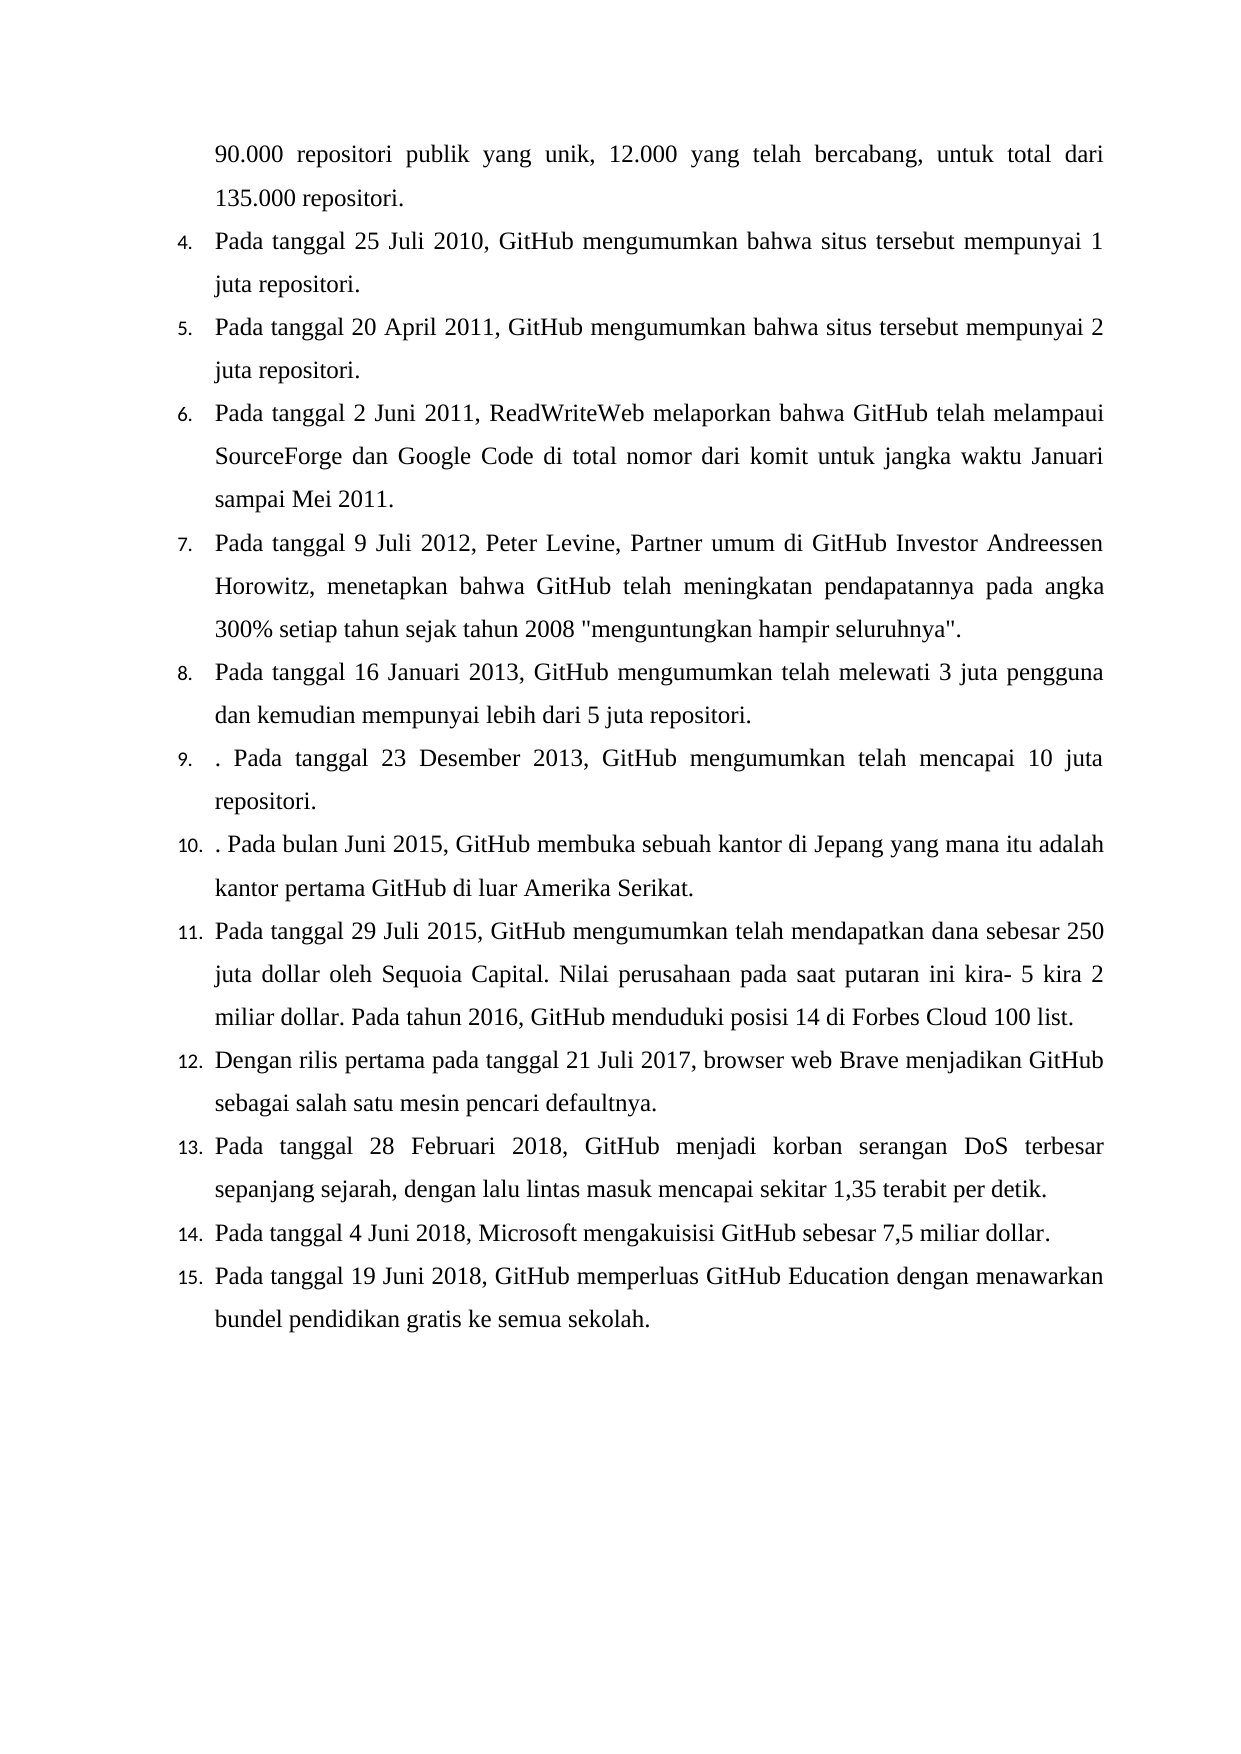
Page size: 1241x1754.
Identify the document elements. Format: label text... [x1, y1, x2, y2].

list Pada tanggal 4 Juni 2018, Microsoft mengakuisisi GitHub sebesar 7,5 miliar dollar. [177, 1218, 1105, 1246]
list . Pada tanggal 23 Desember 2013, GitHub mengumumkan telah mencapai 10 juta repositori. [177, 743, 1105, 815]
list Pada tanggal 9 Juli 2012, Peter Levine, Partner umum di GitHub Investor Andreessen Horowitz, menetapkan bahwa GitHub telah meningkatan pendapatannya pada angka 300% setiap tahun sejak tahun 2008 "menguntungkan hampir seluruhnya". [177, 528, 1105, 643]
list Pada tanggal 29 Juli 2015, GitHub mengumumkan telah mendapatkan dana sebesar 250 juta dollar oleh Sequoia Capital. Nilai perusahaan pada saat putaran ini kira- 5 kira 2 miliar dollar. Pada tahun 2016, GitHub menduduki posisi 14 di Forbes Cloud 100 list. [177, 916, 1105, 1031]
list Pada tanggal 2 Juni 2011, ReadWriteWeb melaporkan bahwa GitHub telah melampaui SourceForge dan Google Code di total nomor dari komit untuk jangka waktu Januari sampai Mei 2011. [177, 398, 1105, 513]
list . Pada bulan Juni 2015, GitHub membuka sebuah kantor di Jepang yang mana itu adalah kantor pertama GitHub di luar Amerika Serikat. [177, 829, 1105, 901]
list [177, 139, 1105, 211]
list Pada tanggal 25 Juli 2010, GitHub mengumumkan bahwa situs tersebut mempunyai 1 juta repositori. [177, 226, 1105, 298]
list Pada tanggal 28 Februari 2018, GitHub menjadi korban serangan DoS terbesar sepanjang sejarah, dengan lalu lintas masuk mencapai sekitar 1,35 terabit per detik. [177, 1131, 1105, 1203]
list Pada tanggal 16 Januari 2013, GitHub mengumumkan telah melewati 3 juta pengguna dan kemudian mempunyai lebih dari 5 juta repositori. [177, 657, 1105, 729]
list Pada tanggal 20 April 2011, GitHub mengumumkan bahwa situs tersebut mempunyai 2 juta repositori. [177, 312, 1105, 384]
list Pada tanggal 19 Juni 2018, GitHub memperluas GitHub Education dengan menawarkan bundel pendidikan gratis ke semua sekolah. [177, 1261, 1105, 1333]
list Dengan rilis pertama pada tanggal 21 Juli 2017, browser web Brave menjadikan GitHub sebagai salah satu mesin pencari defaultnya. [177, 1045, 1105, 1117]
